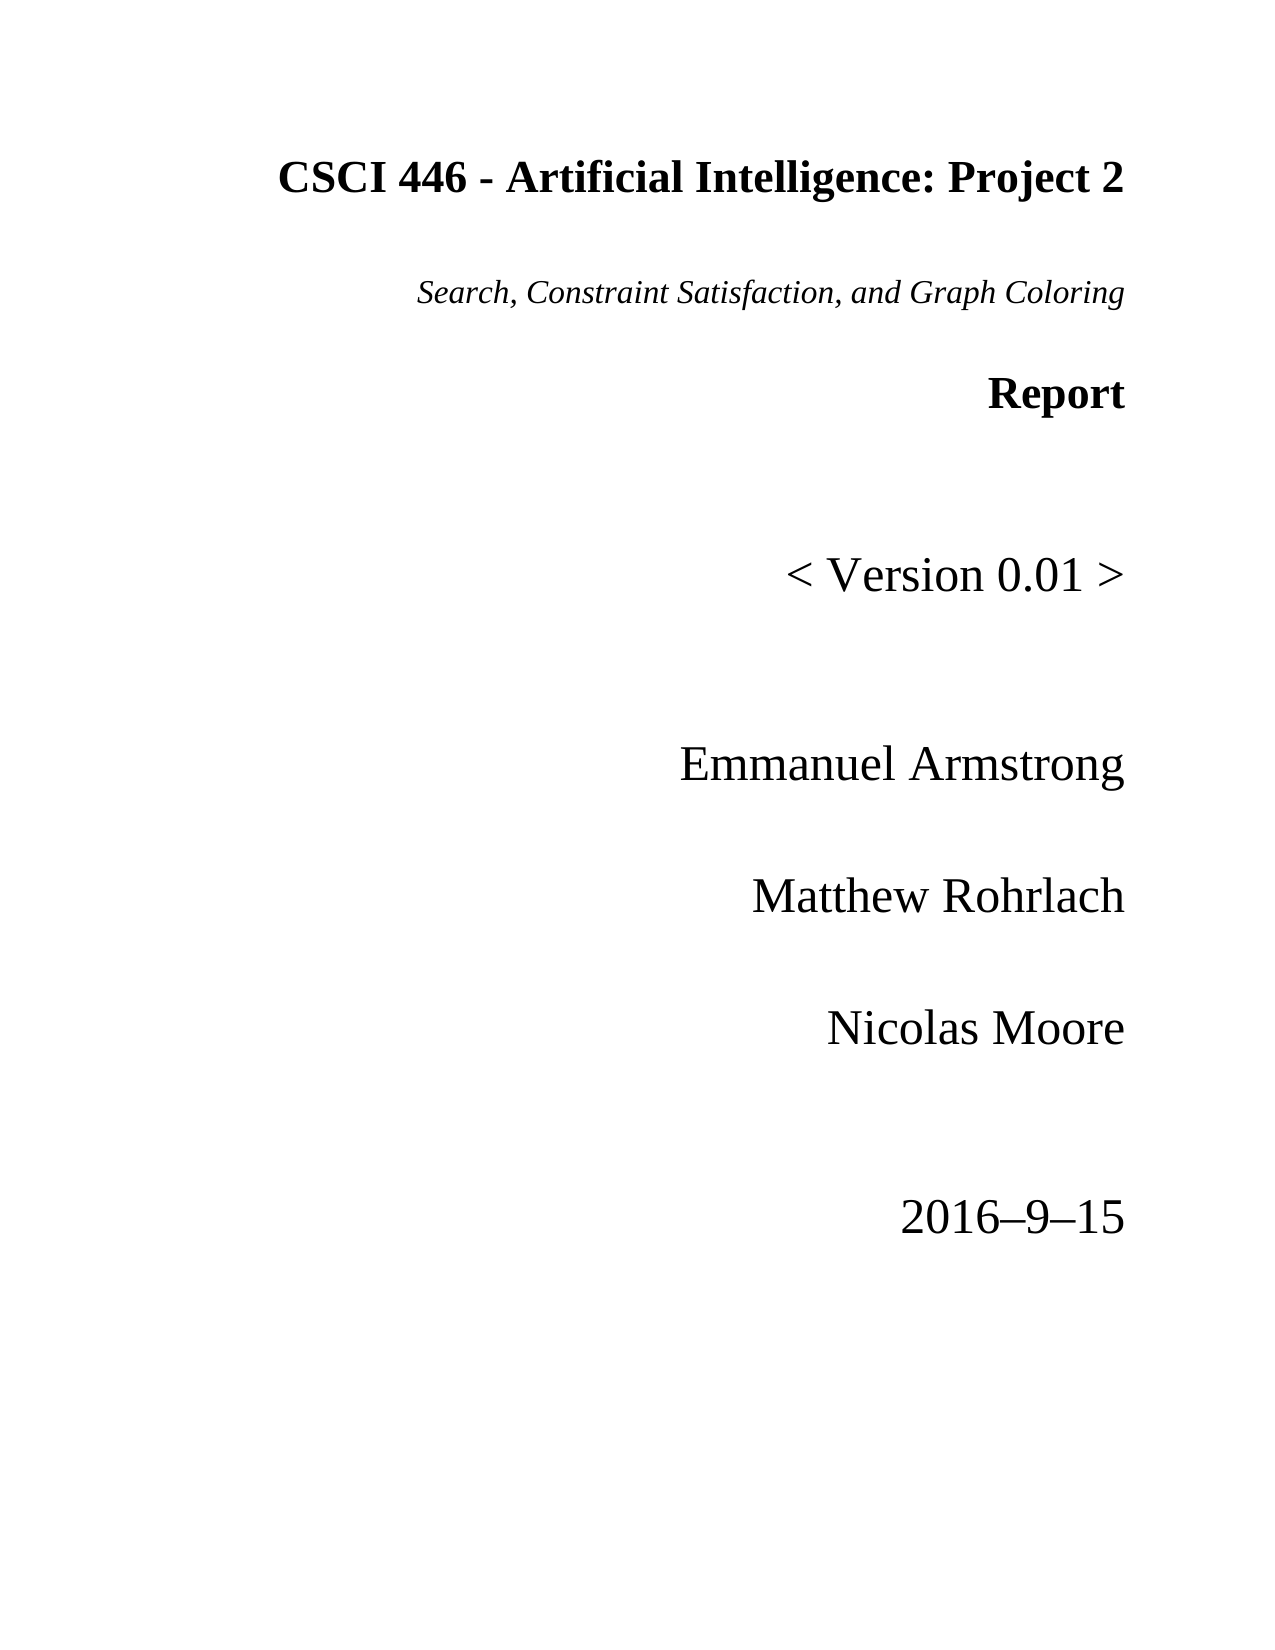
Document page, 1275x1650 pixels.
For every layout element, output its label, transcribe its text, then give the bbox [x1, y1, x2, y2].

text CSCI 446 - Artificial Intelligence: Project 2 [150, 150, 1125, 203]
text 2016–9–15 [150, 1187, 1125, 1244]
text Nicolas Moore [150, 997, 1125, 1055]
text Emmanuel Armstrong [150, 734, 1125, 792]
text < Version 0.01 > [150, 545, 1125, 602]
text Report [150, 365, 1125, 418]
text Matthew Rohrlach [150, 866, 1125, 923]
text Search, Constraint Satisfaction, and Graph Coloring [150, 272, 1125, 310]
